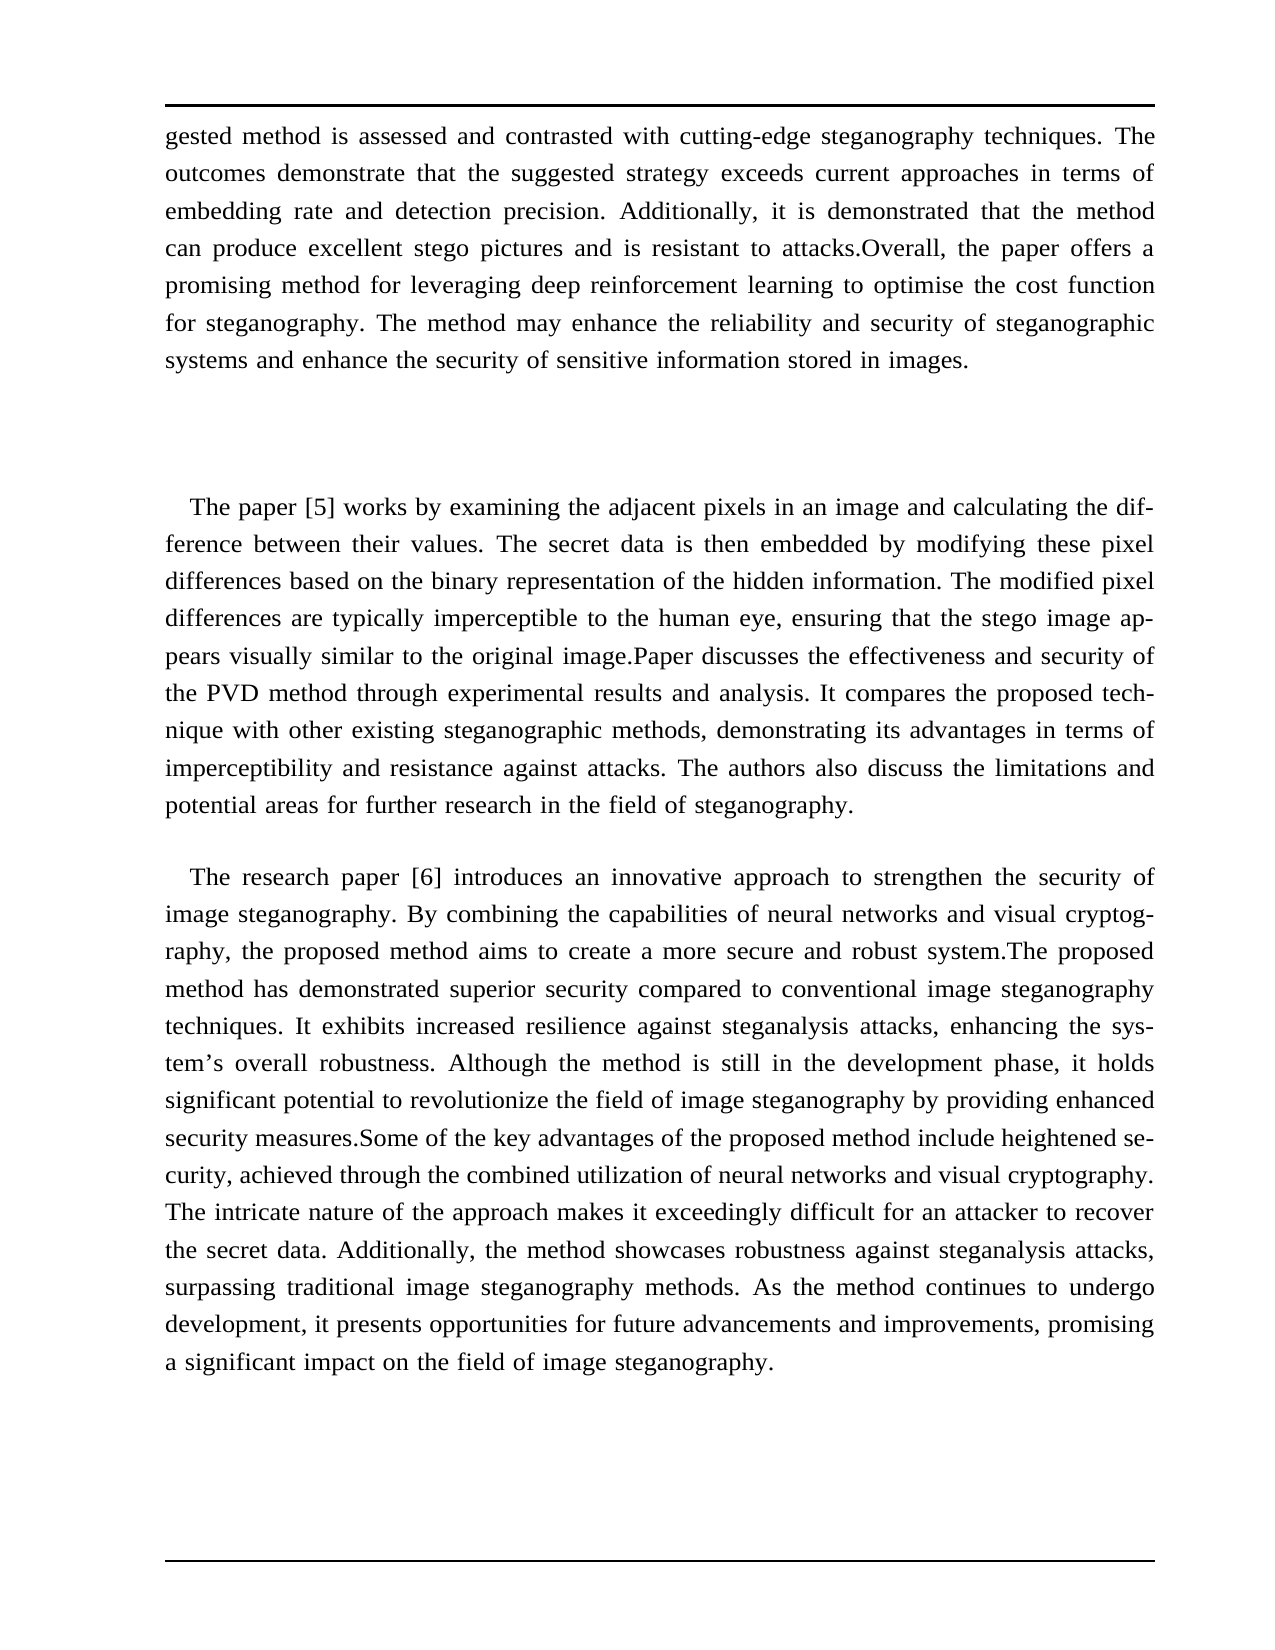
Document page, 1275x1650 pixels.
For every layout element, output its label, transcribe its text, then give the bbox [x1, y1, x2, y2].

text The research paper [6] introduces an innovative approach to strengthen the security of image steganography. By combining the capabilities of neural networks and visual cryptog- raphy, the proposed method aims to create a more secure and robust system.The proposed method has demonstrated superior security compared to conventional image steganography techniques. It exhibits increased resilience against steganalysis attacks, enhancing the sys- tem’s overall robustness. Although the method is still in the development phase, it holds significant potential to revolutionize the field of image steganography by providing enhanced security measures.Some of the key advantages of the proposed method include heightened se- curity, achieved through the combined utilization of neural networks and visual cryptography. The intricate nature of the approach makes it exceedingly difficult for an attacker to recover the secret data. Additionally, the method showcases robustness against steganalysis attacks, surpassing traditional image steganography methods. As the method continues to undergo development, it presents opportunities for future advancements and improvements, promising a significant impact on the field of image steganography. [165, 862, 1156, 1375]
text gested method is assessed and contrasted with cutting-edge steganography techniques. The outcomes demonstrate that the suggested strategy exceeds current approaches in terms of embedding rate and detection precision. Additionally, it is demonstrated that the method can produce excellent stego pictures and is resistant to attacks.Overall, the paper offers a promising method for leveraging deep reinforcement learning to optimise the cost function for steganography. The method may enhance the reliability and security of steganographic systems and enhance the security of sensitive information stored in images. [165, 121, 1155, 374]
text The paper [5] works by examining the adjacent pixels in an image and calculating the dif- ference between their values. The secret data is then embedded by modifying these pixel differences based on the binary representation of the hidden information. The modified pixel differences are typically imperceptible to the human eye, ensuring that the stego image ap- pears visually similar to the original image.Paper discusses the effectiveness and security of the PVD method through experimental results and analysis. It compares the proposed tech- nique with other existing steganographic methods, demonstrating its advantages in terms of imperceptibility and resistance against attacks. The authors also discuss the limitations and potential areas for further research in the field of steganography. [165, 492, 1156, 819]
